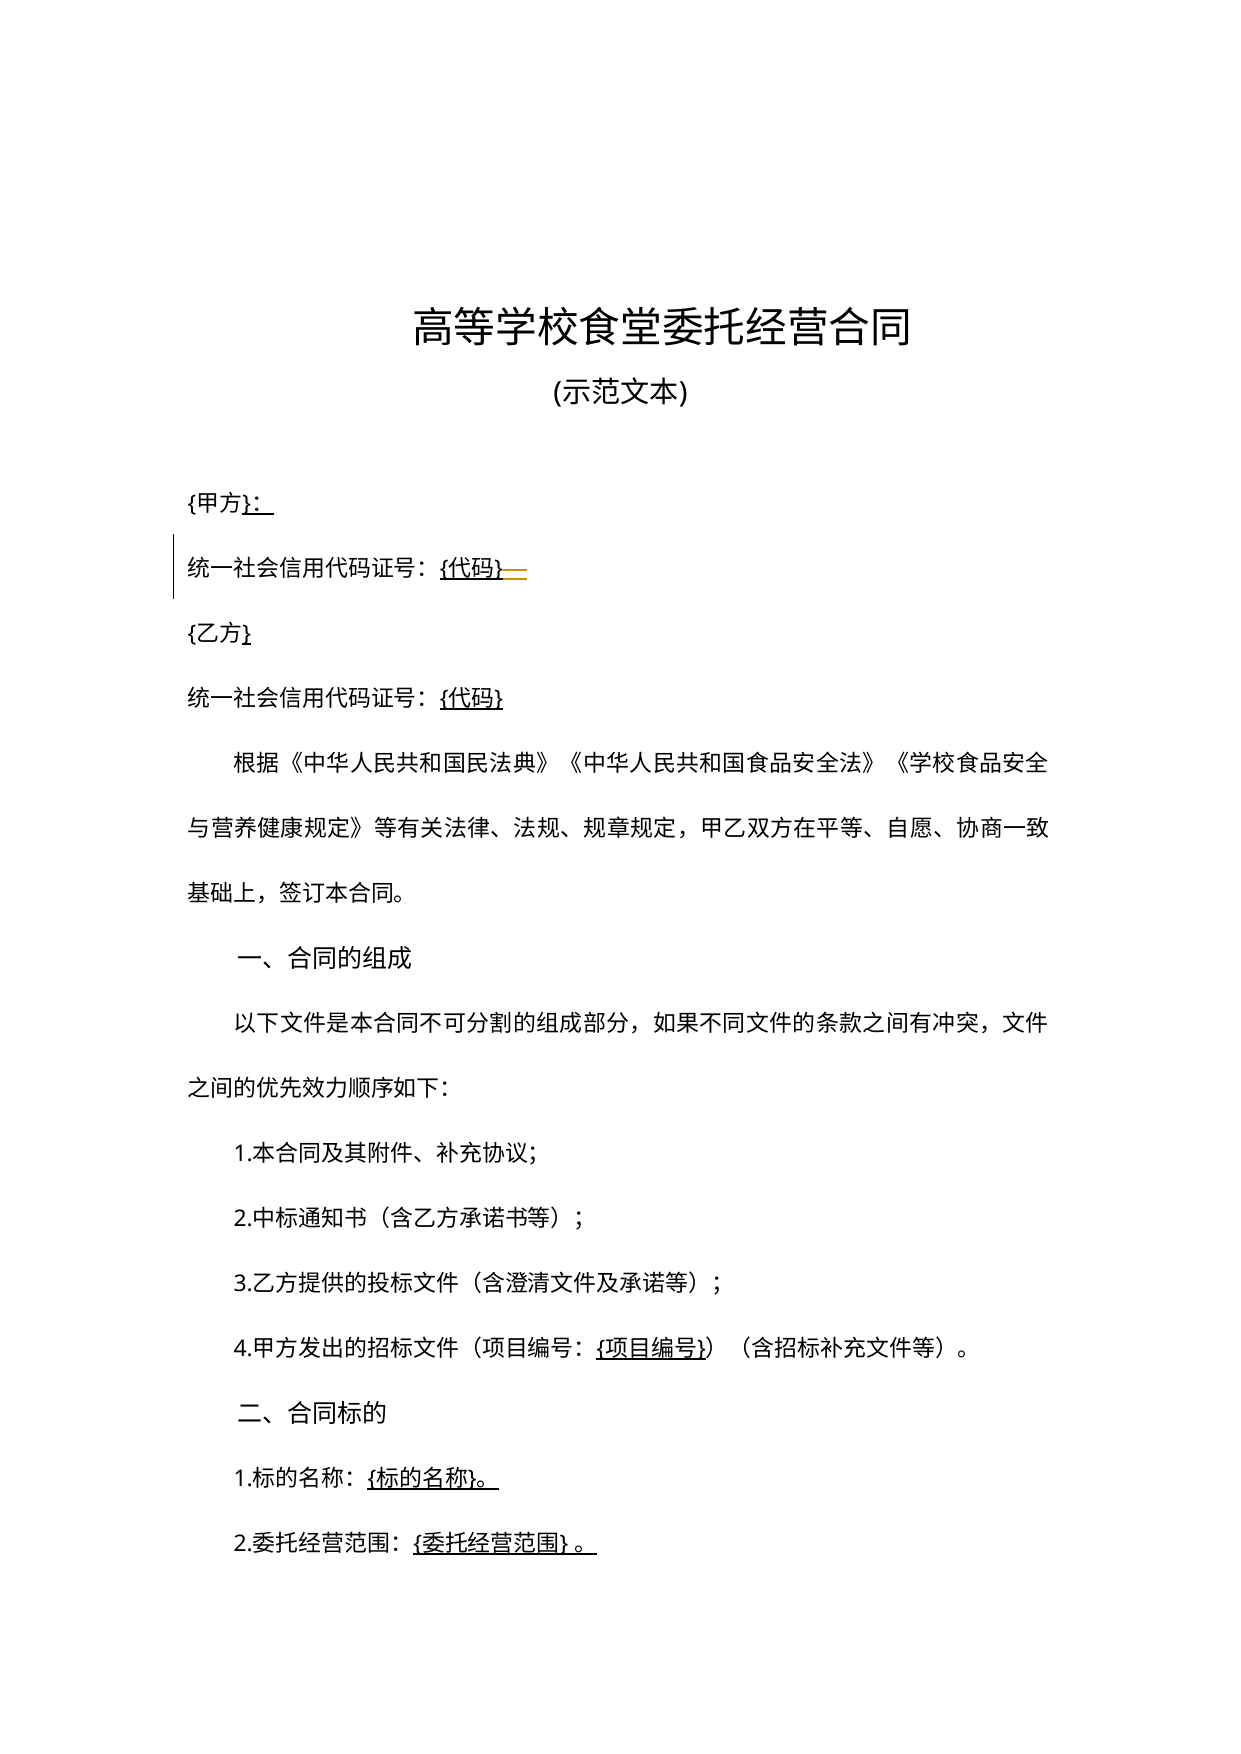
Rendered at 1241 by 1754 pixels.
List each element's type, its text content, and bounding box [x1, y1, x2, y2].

text 高等学校食堂委托经营合同 [187, 292, 1053, 357]
text 统一社会信用代码证号：{代码} [187, 534, 1053, 599]
text 统一社会信用代码证号：{代码} [187, 664, 1052, 729]
text 2.中标通知书（含乙方承诺书等）； [187, 1184, 1053, 1249]
text 二、合同标的 [187, 1379, 1053, 1444]
text 3.乙方提供的投标文件（含澄清文件及承诺等）； [187, 1249, 1053, 1314]
text {乙方} [187, 599, 1053, 664]
text 1.标的名称：{标的名称}。 [187, 1444, 1053, 1509]
text 1.本合同及其附件、补充协议； [187, 1119, 1053, 1184]
text 根据《中华人民共和国民法典》《中华人民共和国食品安全法》《学校食品安全与营养健康规定》等有关法律、法规、规章规定，甲乙双方在平等、自愿、协商一致基础上，签订本合同。 [187, 729, 1053, 924]
text 2.委托经营范围：{委托经营范围} 。 [187, 1509, 1053, 1574]
text 4.甲方发出的招标文件（项目编号：{项目编号}）（含招标补充文件等）。 [187, 1314, 1053, 1379]
text 一、合同的组成 [187, 924, 1053, 989]
text 以下文件是本合同不可分割的组成部分，如果不同文件的条款之间有冲突，文件之间的优先效力顺序如下： [187, 989, 1053, 1119]
text {甲方}： [187, 469, 1053, 534]
text (示范文本) [187, 357, 1053, 422]
